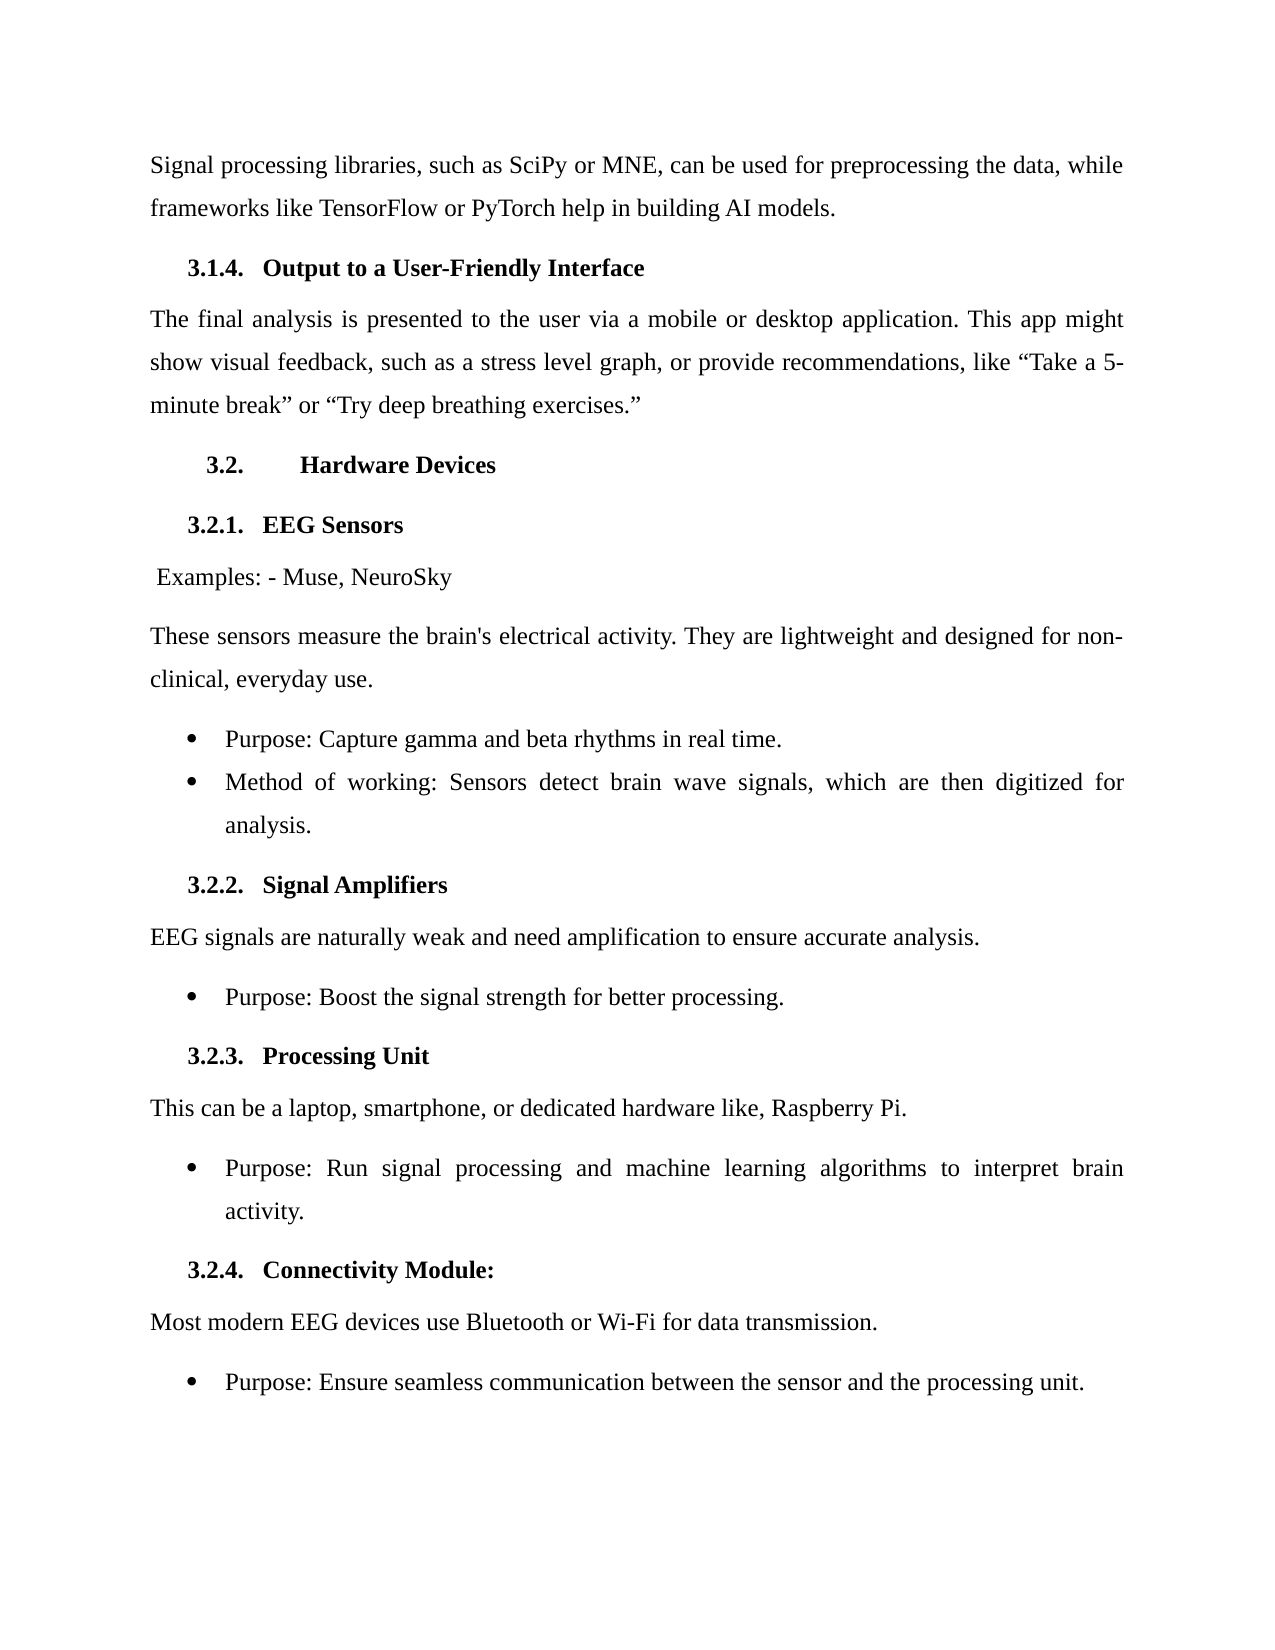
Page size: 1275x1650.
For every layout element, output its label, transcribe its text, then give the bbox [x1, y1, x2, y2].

text These sensors measure the brain's electrical activity. They are lightweight and designed for non-clinical, everyday use. [150, 621, 1125, 693]
text Signal processing libraries, such as SciPy or MNE, can be used for preprocessing the data, while frameworks like TensorFlow or PyTorch help in building AI models. [150, 150, 1125, 222]
subtitle EEG Sensors [187, 510, 1125, 539]
list Purpose: Ensure seamless communication between the sensor and the processing unit. [187, 1367, 1125, 1396]
subtitle Signal Amplifiers [187, 870, 1125, 899]
subtitle Connectivity Module: [187, 1256, 1125, 1284]
list Purpose: Run signal processing and machine learning algorithms to interpret brain activity. [187, 1153, 1125, 1224]
subtitle Processing Unit [187, 1041, 1125, 1070]
list Purpose: Boost the signal strength for better processing. [187, 982, 1125, 1010]
text EEG signals are naturally weak and need amplification to ensure accurate analysis. [150, 922, 1125, 951]
subtitle Output to a User-Friendly Interface [187, 253, 1125, 282]
text This can be a laptop, smartphone, or dedicated hardware like, Raspberry Pi. [150, 1093, 1125, 1122]
list Method of working: Sensors detect brain wave signals, which are then digitized for analysis. [187, 767, 1125, 839]
text The final analysis is presented to the user via a mobile or desktop application. This app might show visual feedback, such as a stress level graph, or provide recommendations, like “Take a 5-minute break” or “Try deep breathing exercises.” [150, 304, 1125, 419]
list Purpose: Capture gamma and beta rhythms in real time. [187, 724, 1125, 753]
subtitle Hardware Devices [206, 450, 1125, 479]
text Most modern EEG devices use Bluetooth or Wi-Fi for data transmission. [150, 1307, 1125, 1336]
text Examples: - Muse, NeuroSky [150, 562, 1125, 590]
